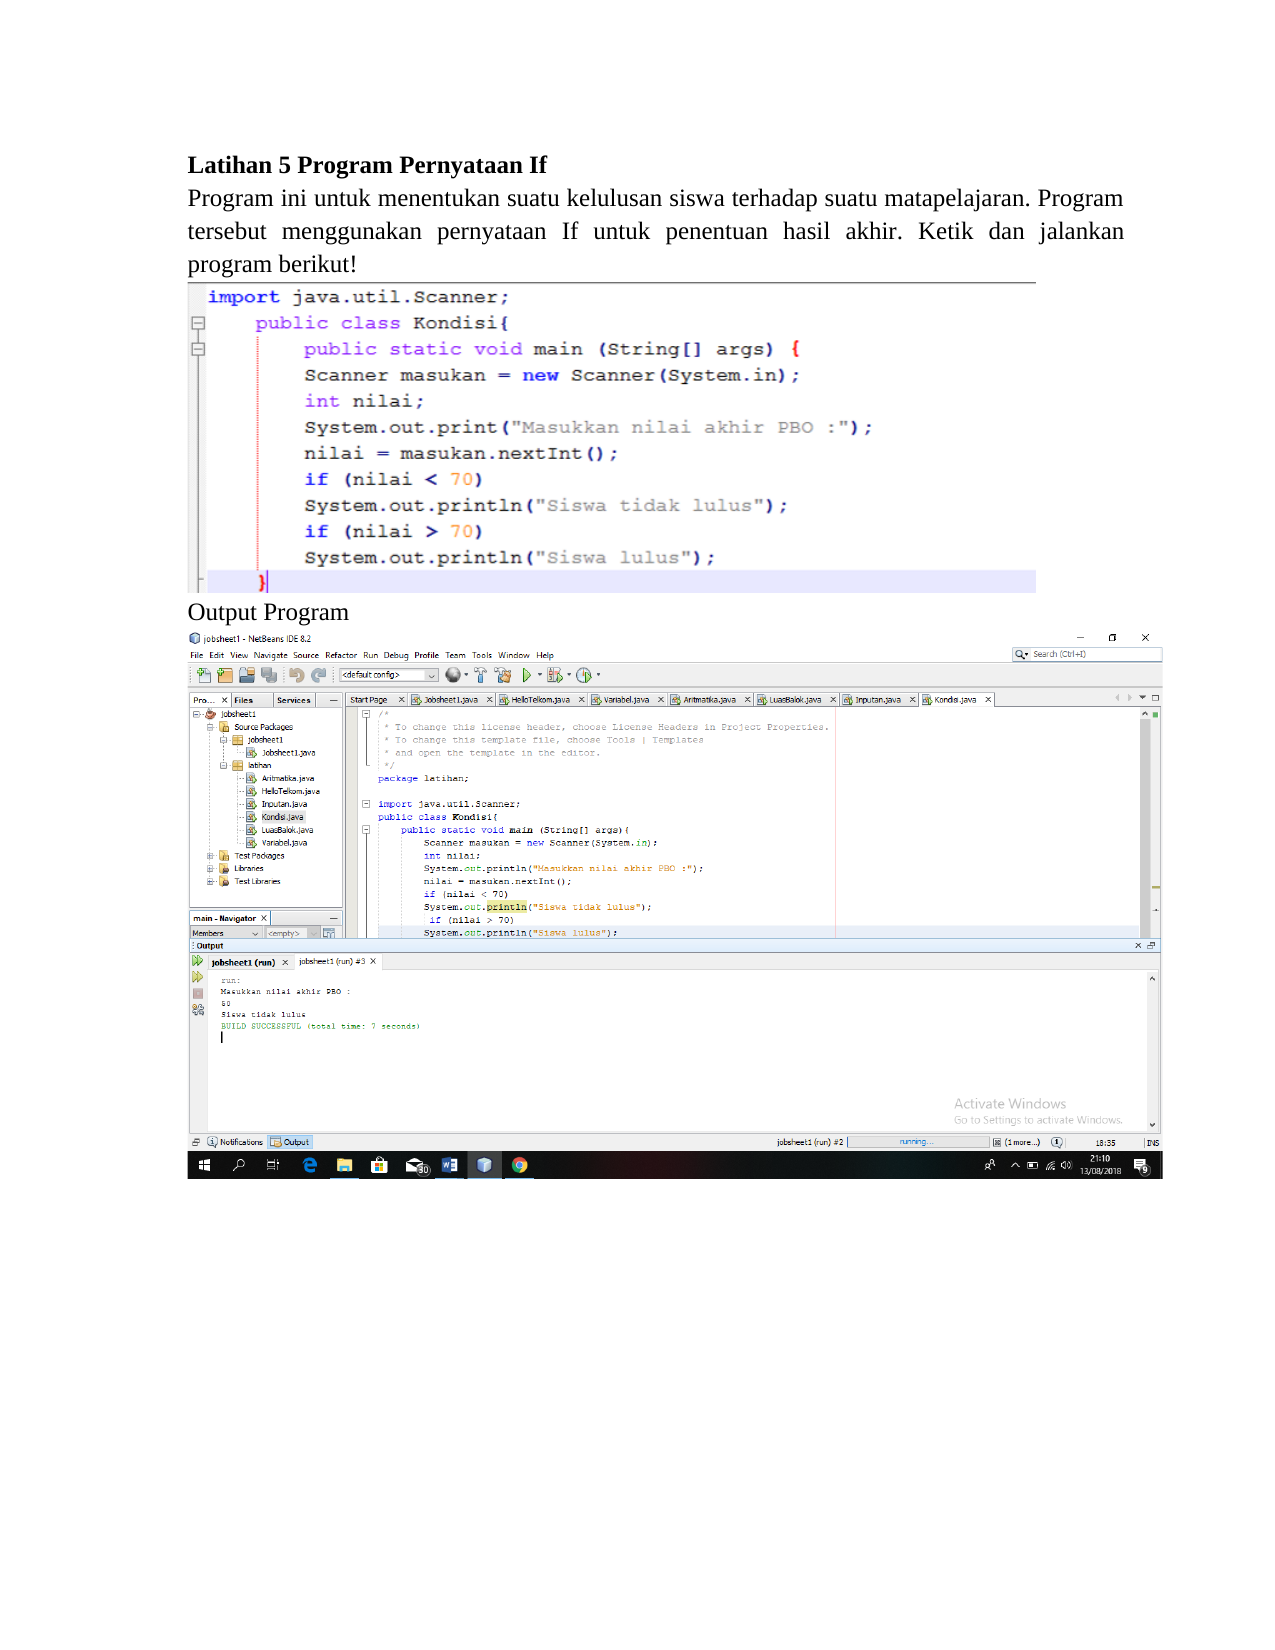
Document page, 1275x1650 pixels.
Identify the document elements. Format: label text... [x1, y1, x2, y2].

text Latihan 5 Program Pernyataan If [187, 150, 1125, 179]
picture [187, 282, 1036, 593]
picture [187, 630, 1163, 1179]
text Output Program [187, 597, 1125, 626]
text Program ini untuk menentukan suatu kelulusan siswa terhadap suatu matapelajaran. Program tersebut menggunakan pernyataan If untuk penentuan hasil akhir. Ketik dan jalankan program berikut! [187, 183, 1125, 278]
